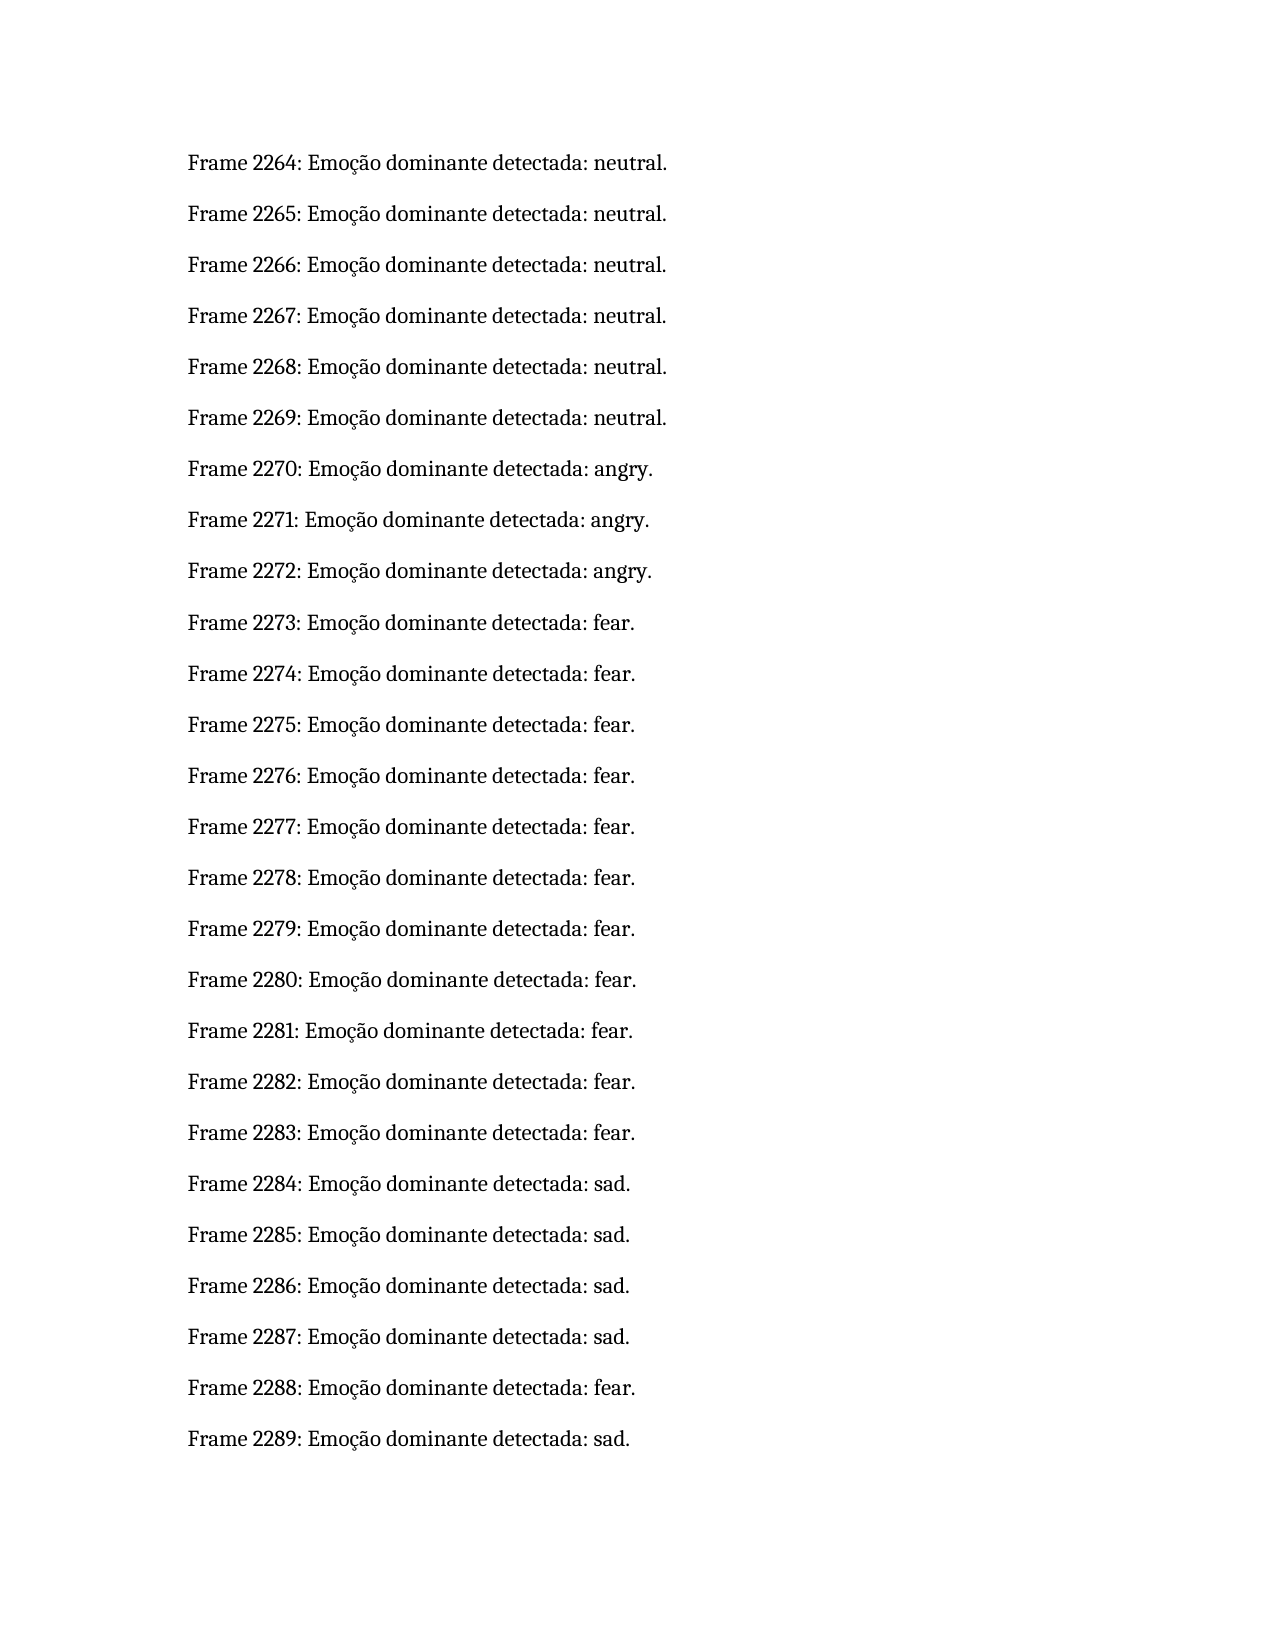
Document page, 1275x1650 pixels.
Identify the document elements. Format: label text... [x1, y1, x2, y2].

text Frame 2270: Emoção dominante detectada: angry. [187, 456, 1087, 483]
text Frame 2268: Emoção dominante detectada: neutral. [187, 354, 1087, 381]
text Frame 2284: Emoção dominante detectada: sad. [187, 1171, 1087, 1197]
text Frame 2279: Emoção dominante detectada: fear. [187, 916, 1087, 942]
text Frame 2266: Emoção dominante detectada: neutral. [187, 252, 1087, 278]
text Frame 2273: Emoção dominante detectada: fear. [187, 609, 1087, 636]
text Frame 2289: Emoção dominante detectada: sad. [187, 1426, 1087, 1452]
text Frame 2282: Emoção dominante detectada: fear. [187, 1069, 1087, 1095]
text Frame 2271: Emoção dominante detectada: angry. [187, 507, 1087, 534]
text Frame 2285: Emoção dominante detectada: sad. [187, 1222, 1087, 1248]
text Frame 2269: Emoção dominante detectada: neutral. [187, 405, 1087, 432]
text Frame 2264: Emoção dominante detectada: neutral. [187, 150, 1087, 176]
text Frame 2267: Emoção dominante detectada: neutral. [187, 303, 1087, 329]
text Frame 2287: Emoção dominante detectada: sad. [187, 1324, 1087, 1350]
text Frame 2265: Emoção dominante detectada: neutral. [187, 201, 1087, 227]
text Frame 2281: Emoção dominante detectada: fear. [187, 1018, 1087, 1044]
text Frame 2288: Emoção dominante detectada: fear. [187, 1375, 1087, 1401]
text Frame 2280: Emoção dominante detectada: fear. [187, 967, 1087, 993]
text Frame 2283: Emoção dominante detectada: fear. [187, 1120, 1087, 1146]
text Frame 2277: Emoção dominante detectada: fear. [187, 813, 1087, 840]
text Frame 2274: Emoção dominante detectada: fear. [187, 660, 1087, 687]
text Frame 2275: Emoção dominante detectada: fear. [187, 711, 1087, 738]
text Frame 2272: Emoção dominante detectada: angry. [187, 558, 1087, 585]
text Frame 2276: Emoção dominante detectada: fear. [187, 762, 1087, 789]
text Frame 2286: Emoção dominante detectada: sad. [187, 1273, 1087, 1299]
text Frame 2278: Emoção dominante detectada: fear. [187, 864, 1087, 891]
